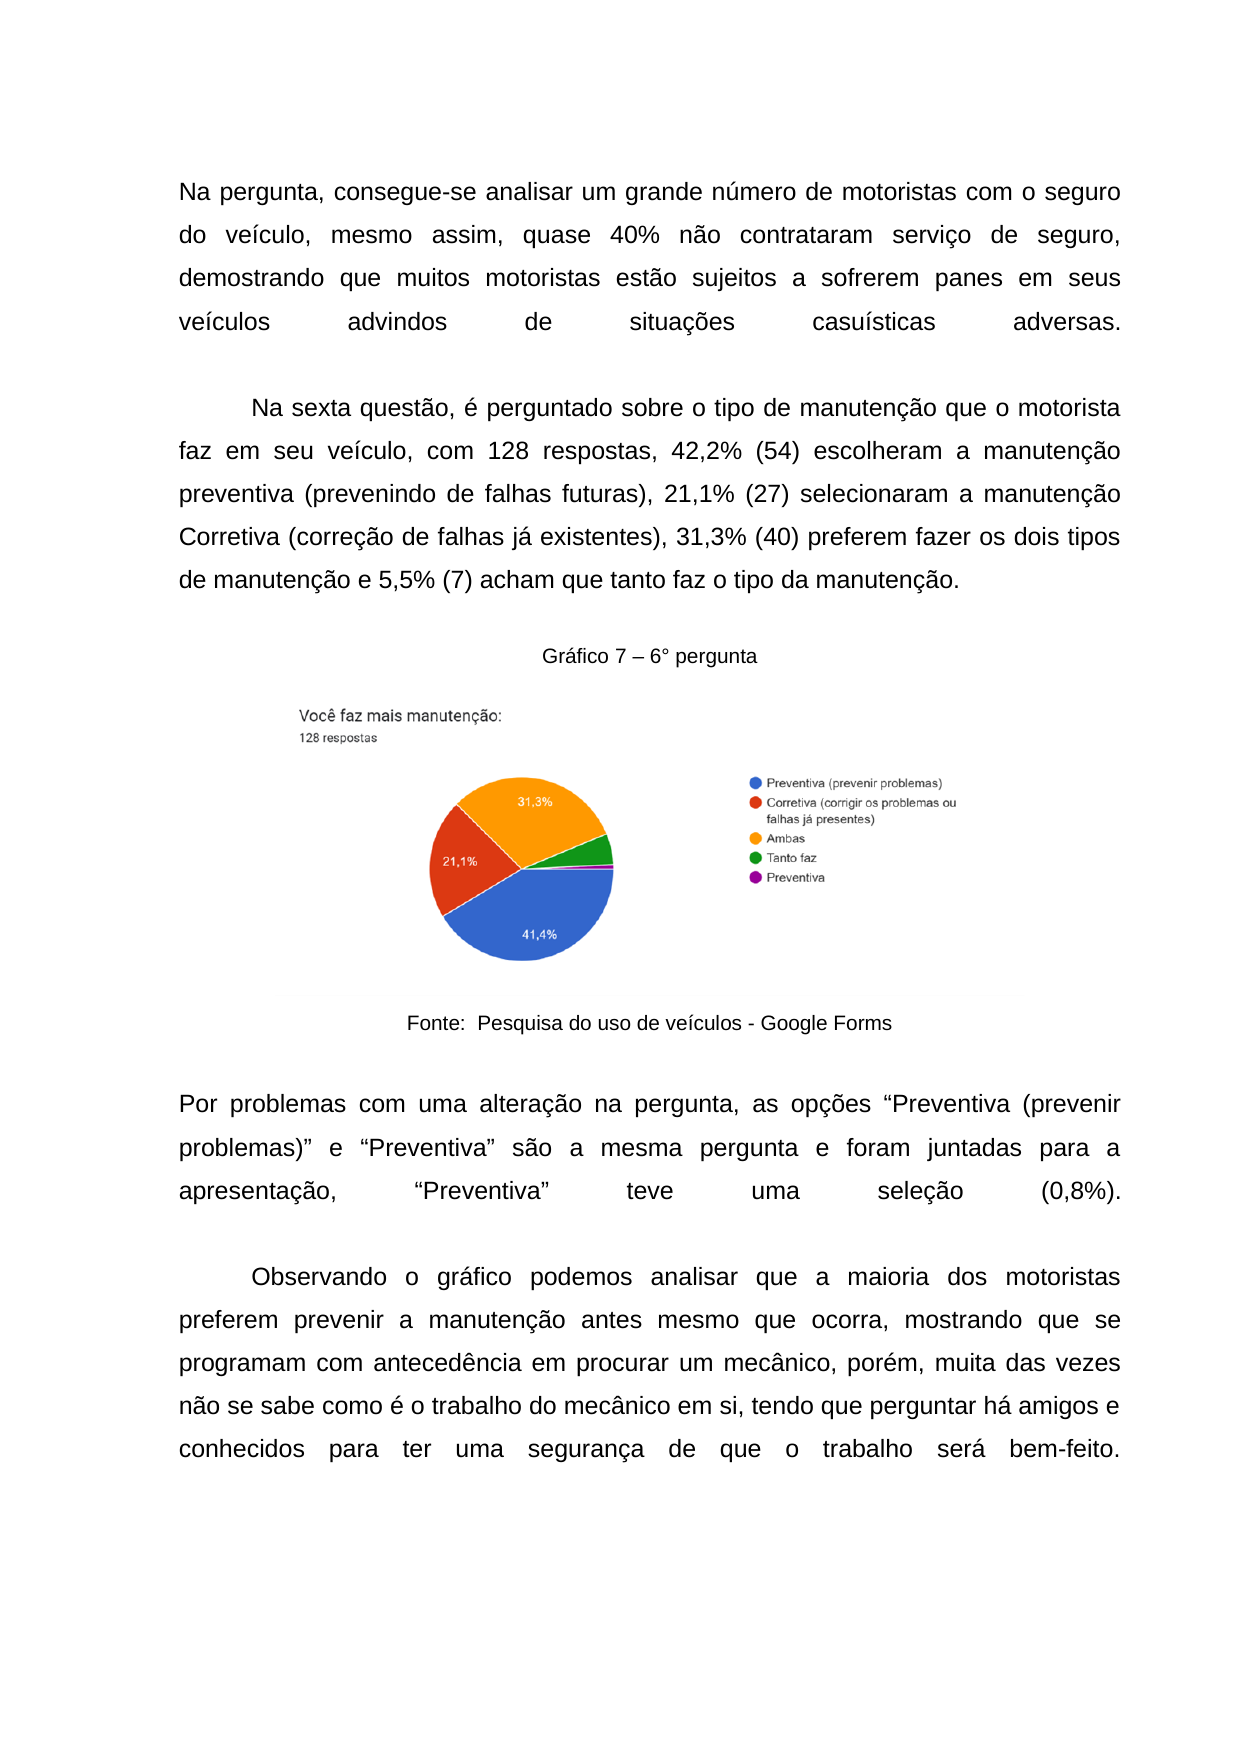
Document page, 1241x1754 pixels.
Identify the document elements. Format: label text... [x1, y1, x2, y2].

text Por problemas com uma alteração na pergunta, as opções “Preventiva (prevenir problemas)” e “Preventiva” são a mesma pergunta e foram juntadas para a apresentação, “Preventiva” teve uma seleção (0,8%). Observando o gráfico podemos analisar que a maioria dos motoristas preferem prevenir a manutenção antes mesmo que ocorra, mostrando que se programam com antecedência em procurar um mecânico, porém, muita das vezes não se sabe como é o trabalho do mecânico em si, tendo que perguntar há amigos e conhecidos para ter uma segurança de que o trabalho será bem-feito. [178, 1089, 1122, 1549]
text Na pergunta, consegue-se analisar um grande número de motoristas com o seguro do veículo, mesmo assim, quase 40% não contrataram serviço de seguro, demostrando que muitos motoristas estão sujeitos a sofrerem panes em seus veículos advindos de situações casuísticas adversas. Na sexta questão, é perguntado sobre o tipo de manutenção que o motorista faz em seu veículo, com 128 respostas, 42,2% (54) escolheram a manutenção preventiva (prevenindo de falhas futuras), 21,1% (27) selecionaram a manutenção Corretiva (correção de falhas já existentes), 31,3% (40) preferem fazer os dois tipos de manutenção e 5,5% (7) acham que tanto faz o tipo da manutenção. [178, 177, 1122, 594]
text Fonte: Pesquisa do uso de veículos - Google Forms [177, 1010, 1122, 1034]
picture [274, 680, 1025, 996]
